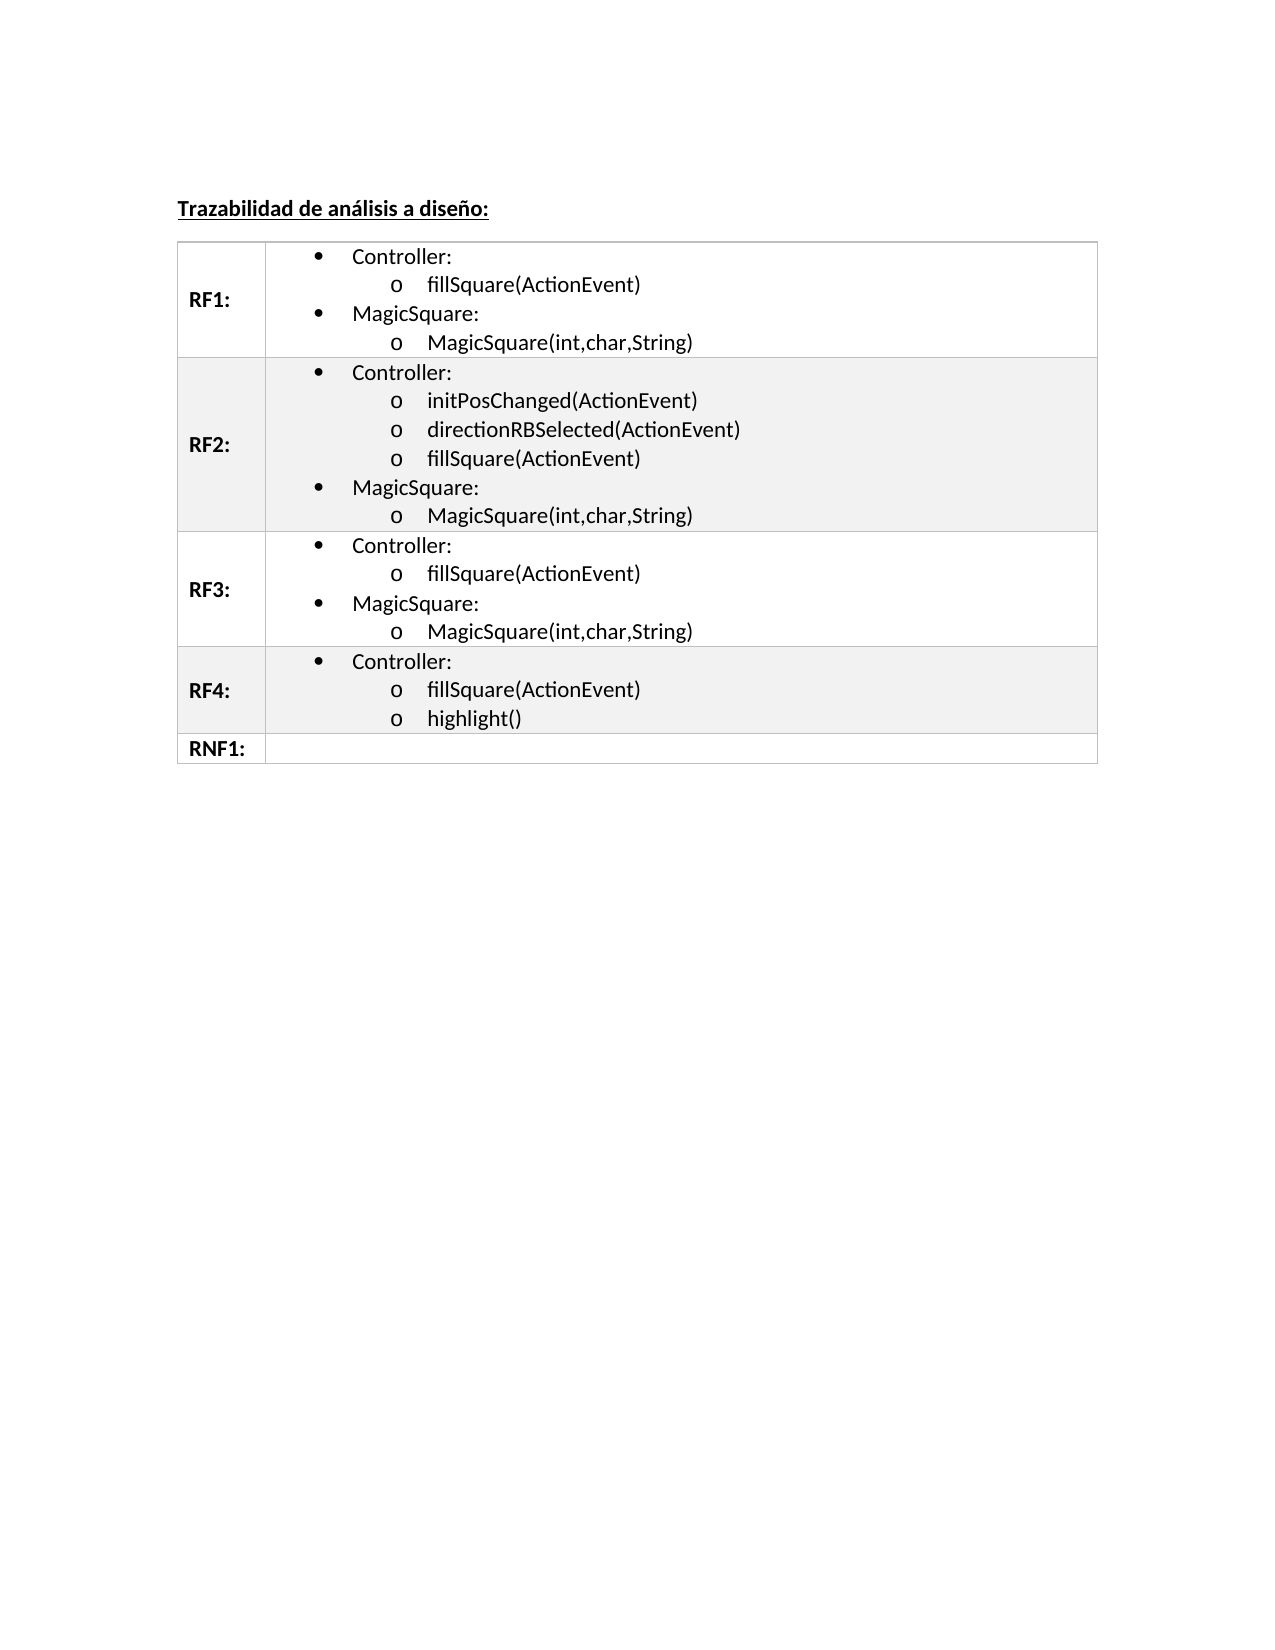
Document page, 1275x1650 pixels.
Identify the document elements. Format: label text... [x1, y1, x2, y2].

table_cell [266, 734, 1097, 762]
table_cell Controller: fillSquare(ActionEvent) MagicSquare: MagicSquare(int,char,String) [266, 532, 1097, 646]
table_cell RF2: [178, 358, 265, 531]
table_header RF1: [178, 243, 265, 357]
table_cell Controller: fillSquare(ActionEvent) highlight() [266, 647, 1097, 733]
table_cell Controller: initPosChanged(ActionEvent) directionRBSelected(ActionEvent) fillSquare(ActionEvent) MagicSquare: MagicSquare(int,char,String) [266, 358, 1097, 531]
table_cell RNF1: [178, 734, 265, 762]
table_header Controller: fillSquare(ActionEvent) MagicSquare: MagicSquare(int,char,String) [266, 243, 1097, 357]
text Trazabilidad de análisis a diseño: [177, 194, 1098, 222]
table_cell RF3: [178, 532, 265, 646]
table_cell RF4: [178, 647, 265, 733]
